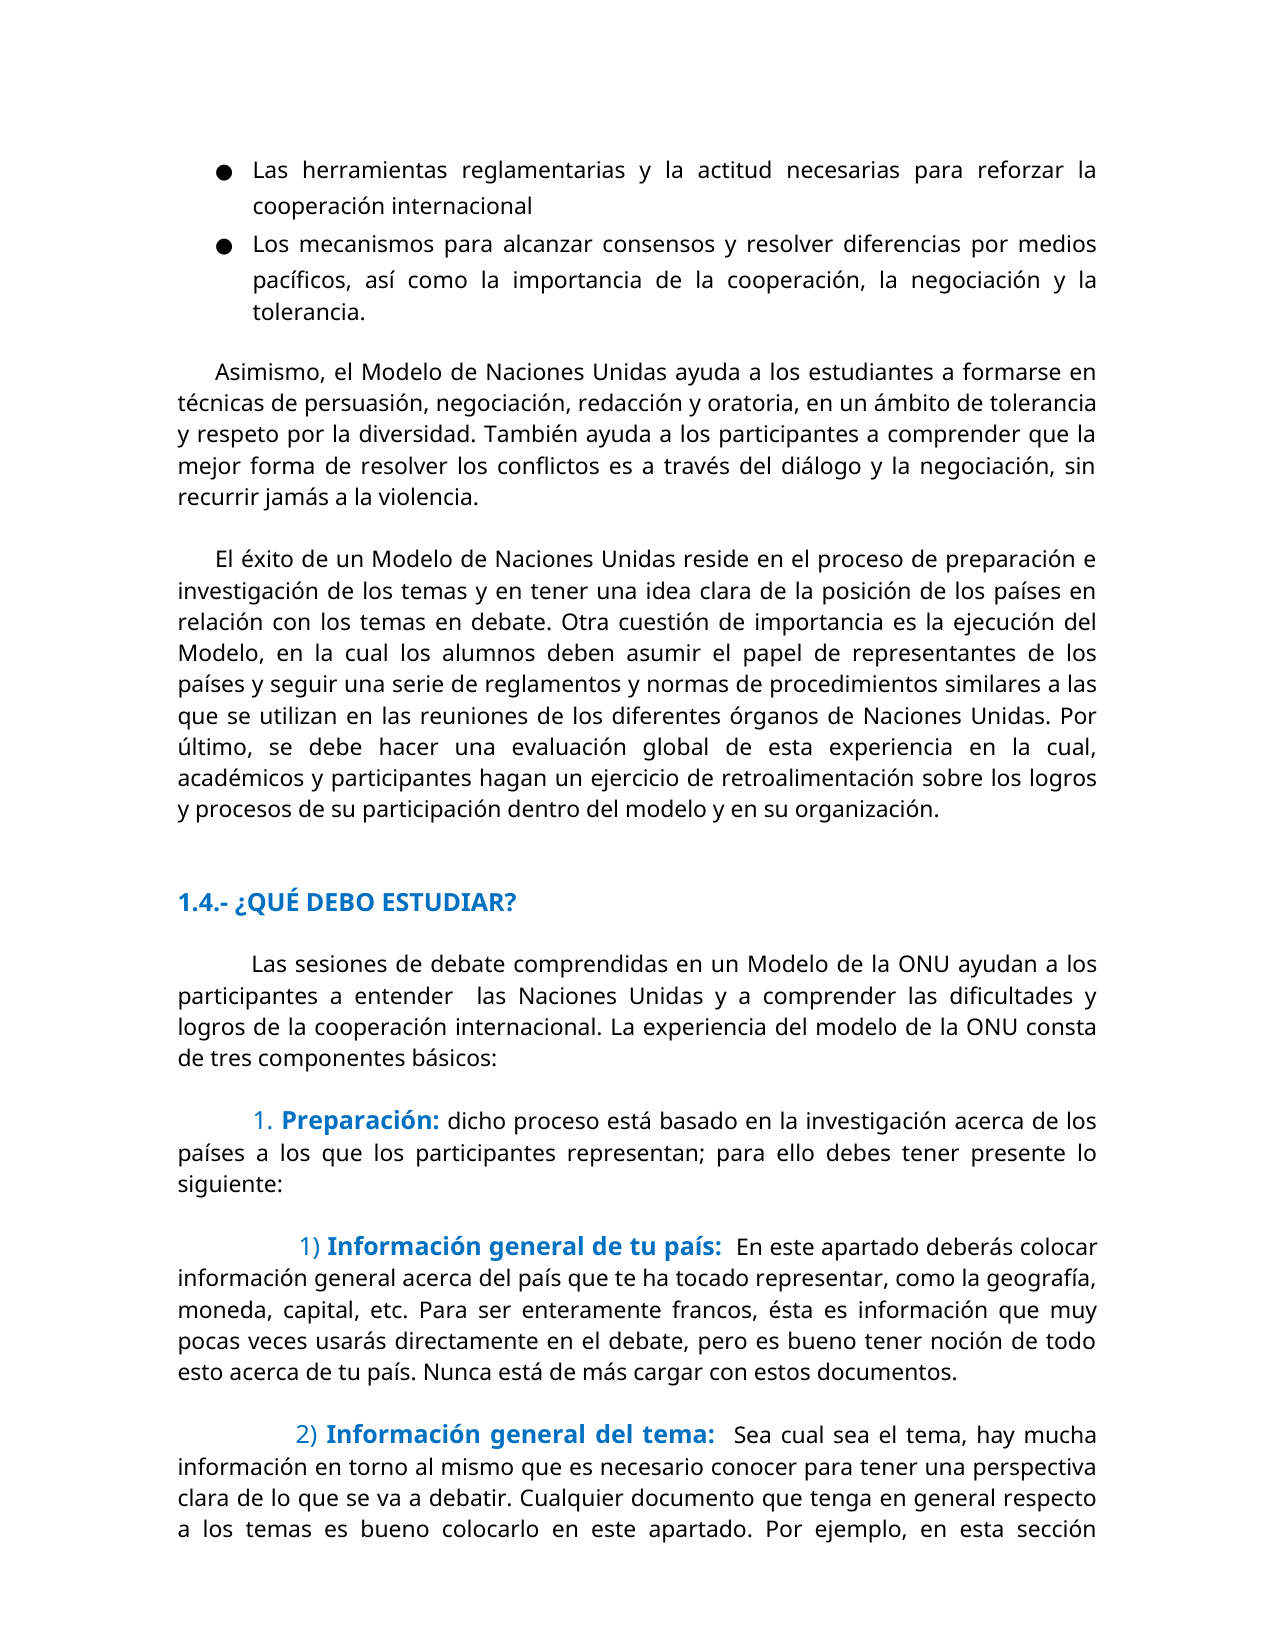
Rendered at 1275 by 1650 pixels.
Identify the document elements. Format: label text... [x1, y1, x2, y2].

text Las sesiones de debate comprendidas en un Modelo de la ONU ayudan a los participantes a entender las Naciones Unidas y a comprender las dificultades y logros de la cooperación internacional. La experiencia del modelo de la ONU consta de tres componentes básicos: [177, 948, 1098, 1073]
list Las herramientas reglamentarias y la actitud necesarias para reforzar la cooperación internacional [215, 148, 1098, 222]
text 1.4.- ¿QUÉ DEBO ESTUDIAR? [177, 885, 1098, 919]
text Asimismo, el Modelo de Naciones Unidas ayuda a los estudiantes a formarse en técnicas de persuasión, negociación, redacción y oratoria, en un ámbito de tolerancia y respeto por la diversidad. También ayuda a los participantes a comprender que la mejor forma de resolver los conflictos es a través del diálogo y la negociación, sin recurrir jamás a la violencia. [177, 356, 1098, 512]
text El éxito de un Modelo de Naciones Unidas reside en el proceso de preparación e investigación de los temas y en tener una idea clara de la posición de los países en relación con los temas en debate. Otra cuestión de importancia es la ejecución del Modelo, en la cual los alumnos deben asumir el papel de representantes de los países y seguir una serie de reglamentos y normas de procedimientos similares a las que se utilizan en las reuniones de los diferentes órganos de Naciones Unidas. Por último, se debe hacer una evaluación global de esta experiencia en la cual, académicos y participantes hagan un ejercicio de retroalimentación sobre los logros y procesos de su participación dentro del modelo y en su organización. [177, 543, 1098, 825]
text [177, 1416, 1098, 1544]
text 1) Información general de tu país: En este apartado deberás colocar información general acerca del país que te ha tocado representar, como la geografía, moneda, capital, etc. Para ser enteramente francos, ésta es información que muy pocas veces usarás directamente en el debate, pero es bueno tener noción de todo esto acerca de tu país. Nunca está de más cargar con estos documentos. [177, 1228, 1098, 1387]
list Los mecanismos para alcanzar consensos y resolver diferencias por medios pacíficos, así como la importancia de la cooperación, la negociación y la tolerancia. [215, 222, 1098, 327]
text 1. Preparación: dicho proceso está basado en la investigación acerca de los países a los que los participantes representan; para ello debes tener presente lo siguiente: [177, 1102, 1098, 1199]
